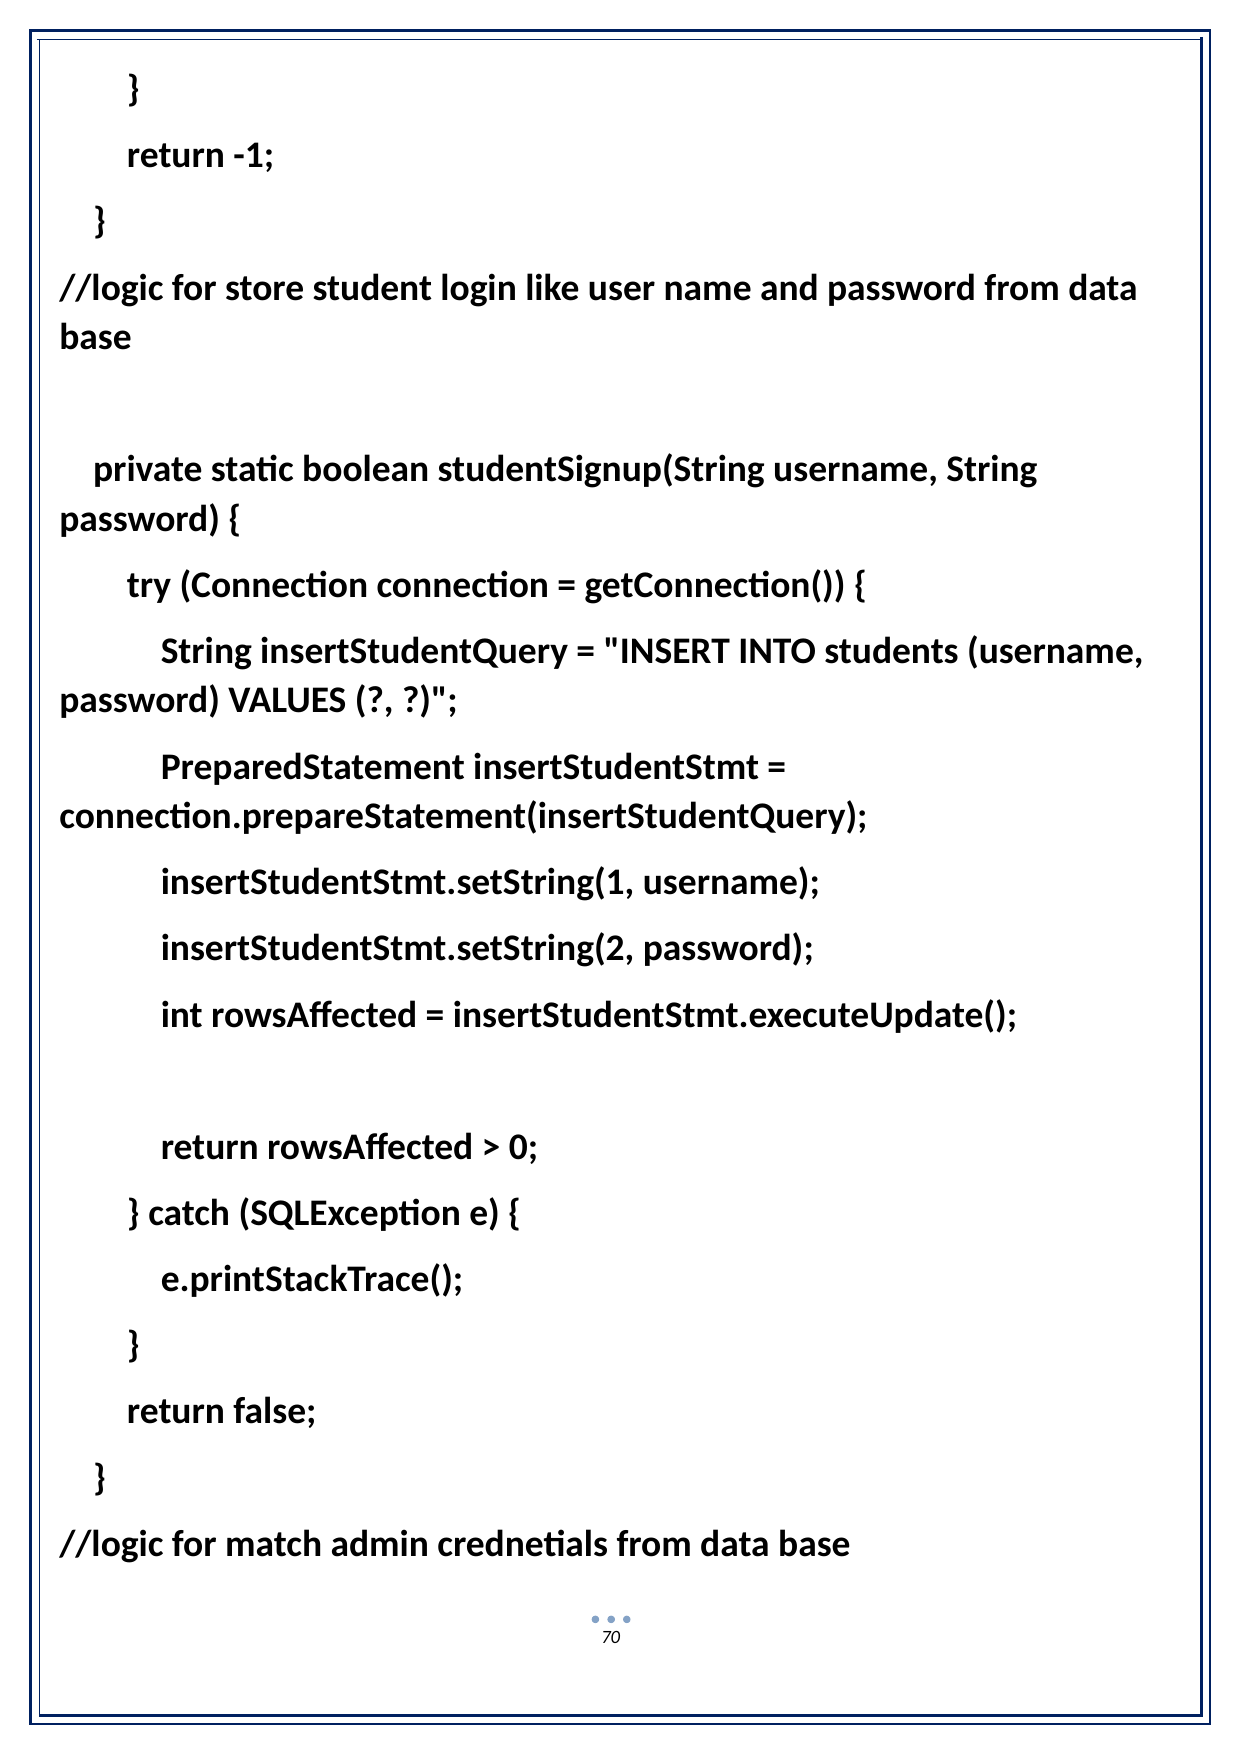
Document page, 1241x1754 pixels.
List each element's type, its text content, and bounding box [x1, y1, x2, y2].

text } [59, 65, 1163, 111]
text } [59, 1453, 1163, 1499]
text insertStudentStmt.setString(1, username); [59, 858, 1163, 904]
text return false; [59, 1387, 1163, 1433]
text } [59, 1321, 1163, 1367]
text //logic for match admin crednetials from data base [59, 1520, 1163, 1566]
text } [59, 197, 1163, 243]
text return -1; [59, 131, 1163, 177]
text try (Connection connection = getConnection()) { [59, 561, 1163, 607]
text PreparedStatement insertStudentStmt = connection.prepareStatement(insertStudentQuery); [59, 743, 1163, 838]
text //logic for store student login like user name and password from data base [59, 263, 1163, 359]
text e.printStackTrace(); [59, 1255, 1163, 1301]
text return rowsAffected > 0; [59, 1123, 1163, 1169]
text insertStudentStmt.setString(2, password); [59, 924, 1163, 970]
text int rowsAffected = insertStudentStmt.executeUpdate(); [59, 991, 1163, 1036]
text } catch (SQLException e) { [59, 1189, 1163, 1235]
text private static boolean studentSignup(String username, String password) { [59, 445, 1163, 541]
text String insertStudentQuery = "INSERT INTO students (username, password) VALUES (?, ?)"; [59, 627, 1163, 722]
